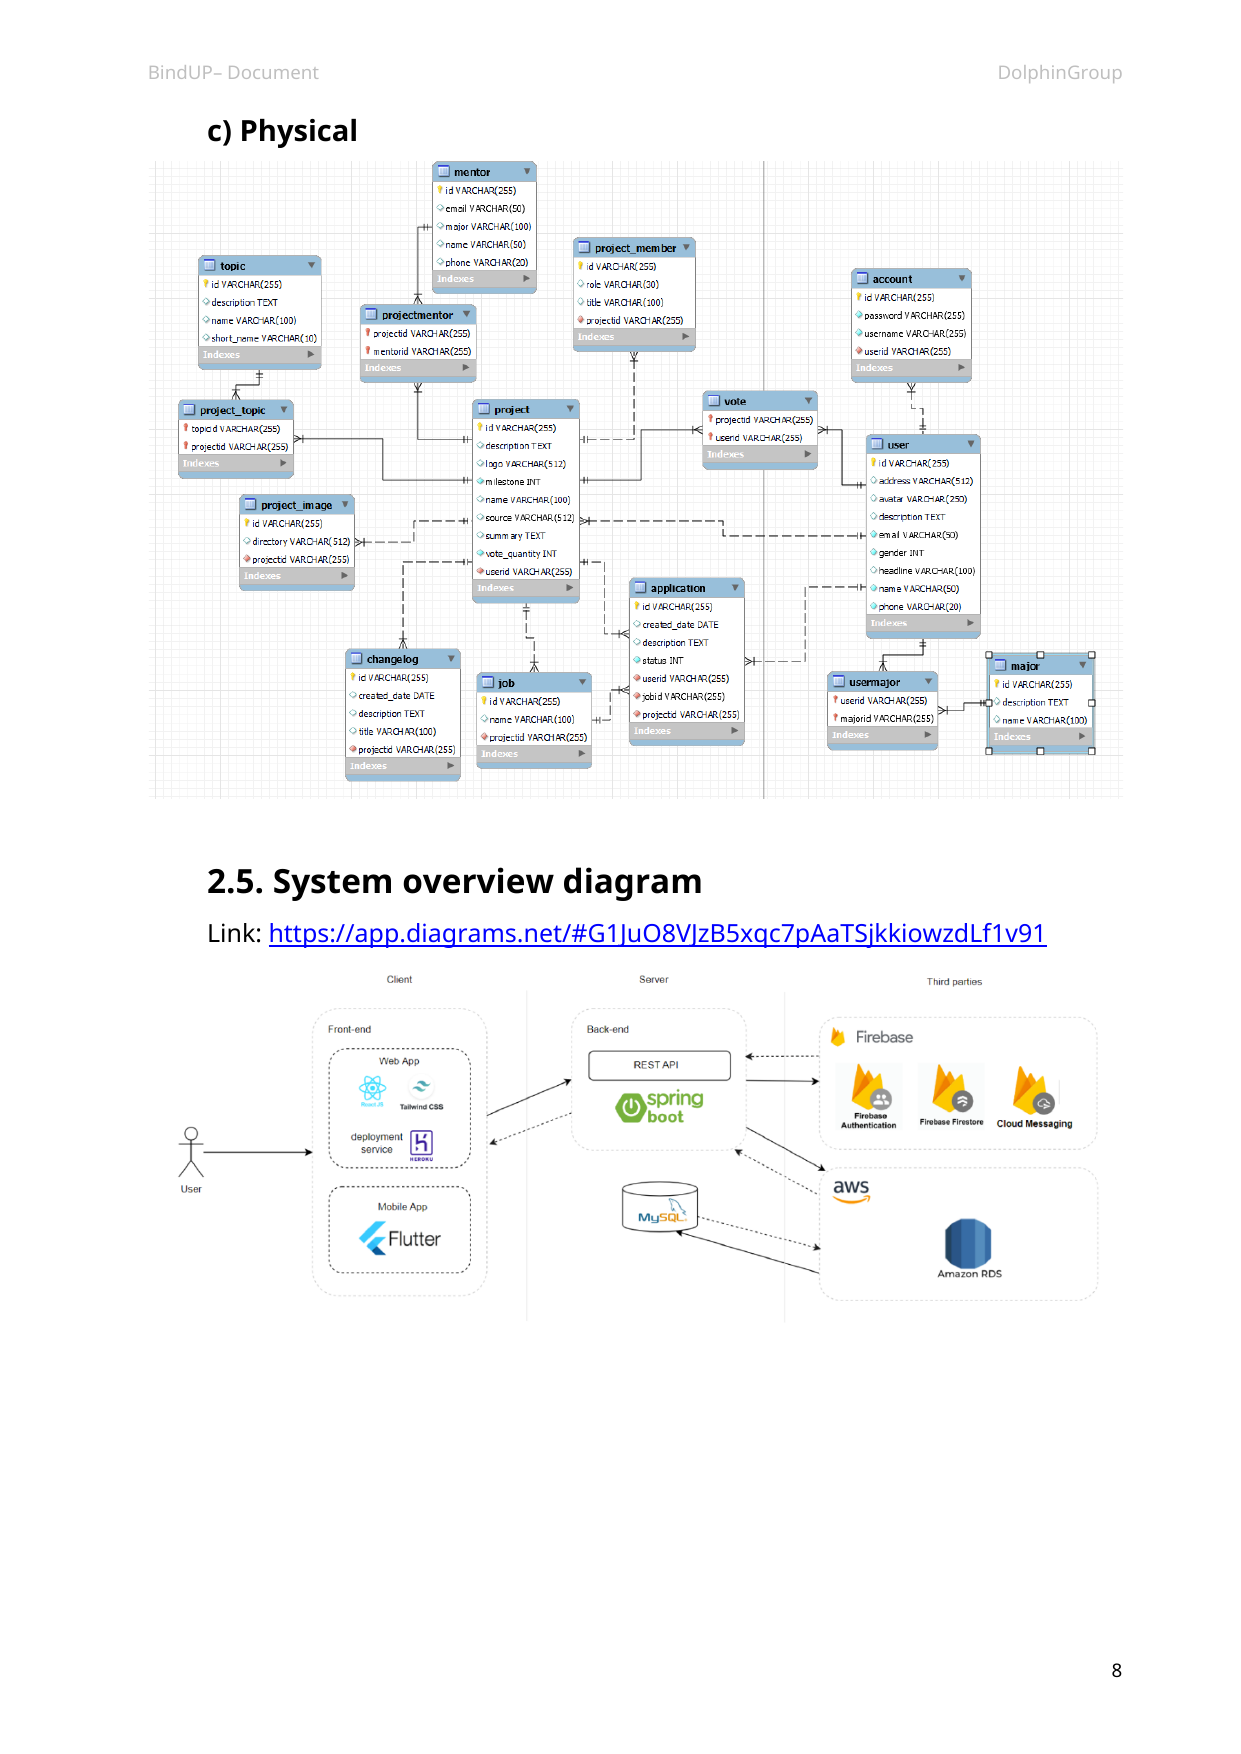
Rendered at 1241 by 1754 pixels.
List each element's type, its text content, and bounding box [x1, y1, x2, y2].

subtitle System overview diagram [207, 858, 1122, 903]
subtitle Link: https://app.diagrams.net/#G1JuO8VJzB5xqc7pAaTSjkkiowzdLf1v91 [207, 916, 1122, 950]
picture [147, 963, 1123, 1339]
subtitle Physical [207, 110, 1122, 150]
picture [148, 161, 1124, 799]
